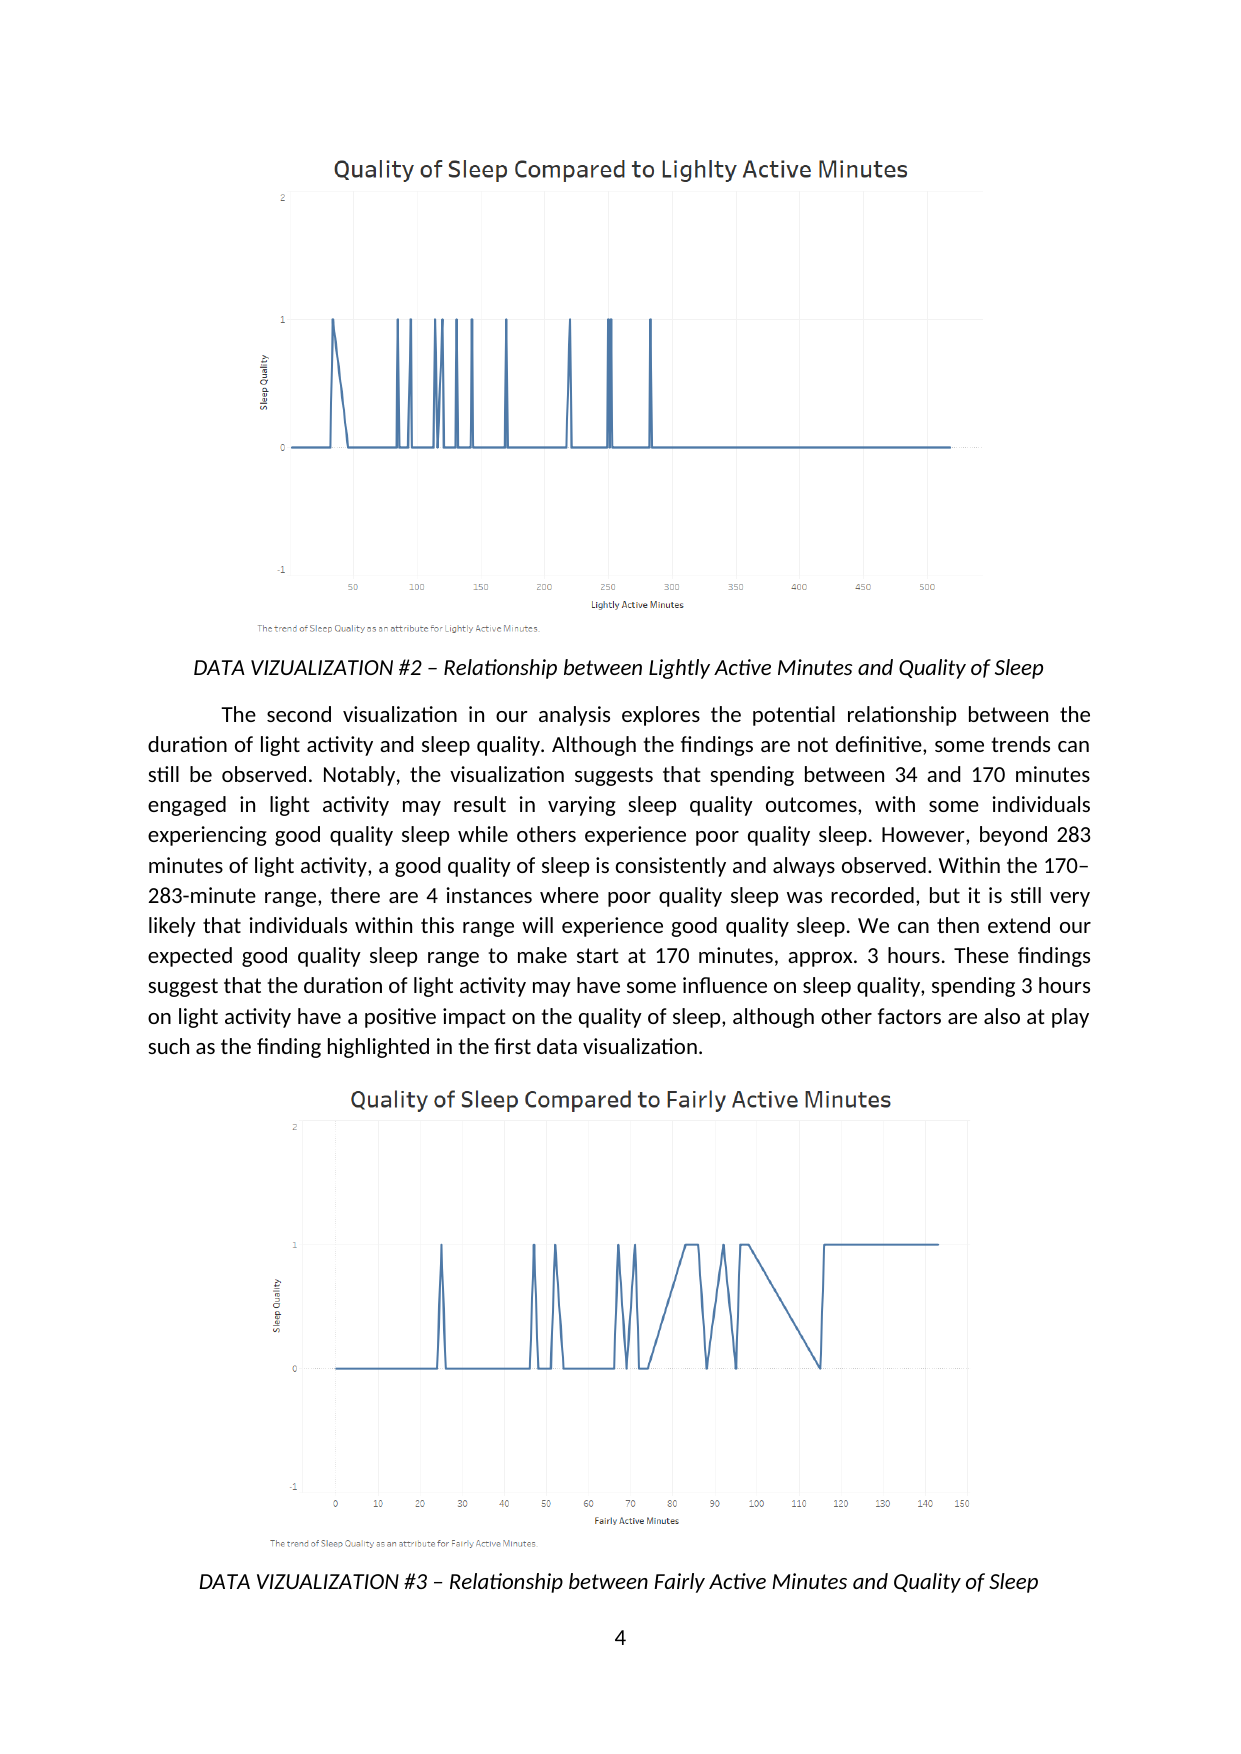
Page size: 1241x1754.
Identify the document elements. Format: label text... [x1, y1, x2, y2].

text The second visualization in our analysis explores the potential relationship between the duration of light activity and sleep quality. Although the findings are not definitive, some trends can still be observed. Notably, the visualization suggests that spending between 34 and 170 minutes engaged in light activity may result in varying sleep quality outcomes, with some individuals experiencing good quality sleep while others experience poor quality sleep. However, beyond 283 minutes of light activity, a good quality of sleep is consistently and always observed. Within the 170–283-minute range, there are 4 instances where poor quality sleep was recorded, but it is still very likely that individuals within this range will experience good quality sleep. We can then extend our expected good quality sleep range to make start at 170 minutes, approx. 3 hours. These findings suggest that the duration of light activity may have some influence on sleep quality, spending 3 hours on light activity have a positive impact on the quality of sleep, although other factors are also at play such as the finding highlighted in the first data visualization. [148, 700, 1093, 1060]
picture [257, 147, 983, 634]
picture [270, 1078, 971, 1549]
text DATA VIZUALIZATION #3 – Relationship between Fairly Active Minutes and Quality of Sleep [148, 1567, 1093, 1595]
text DATA VIZUALIZATION #2 – Relationship between Lightly Active Minutes and Quality of Sleep [148, 653, 1093, 681]
